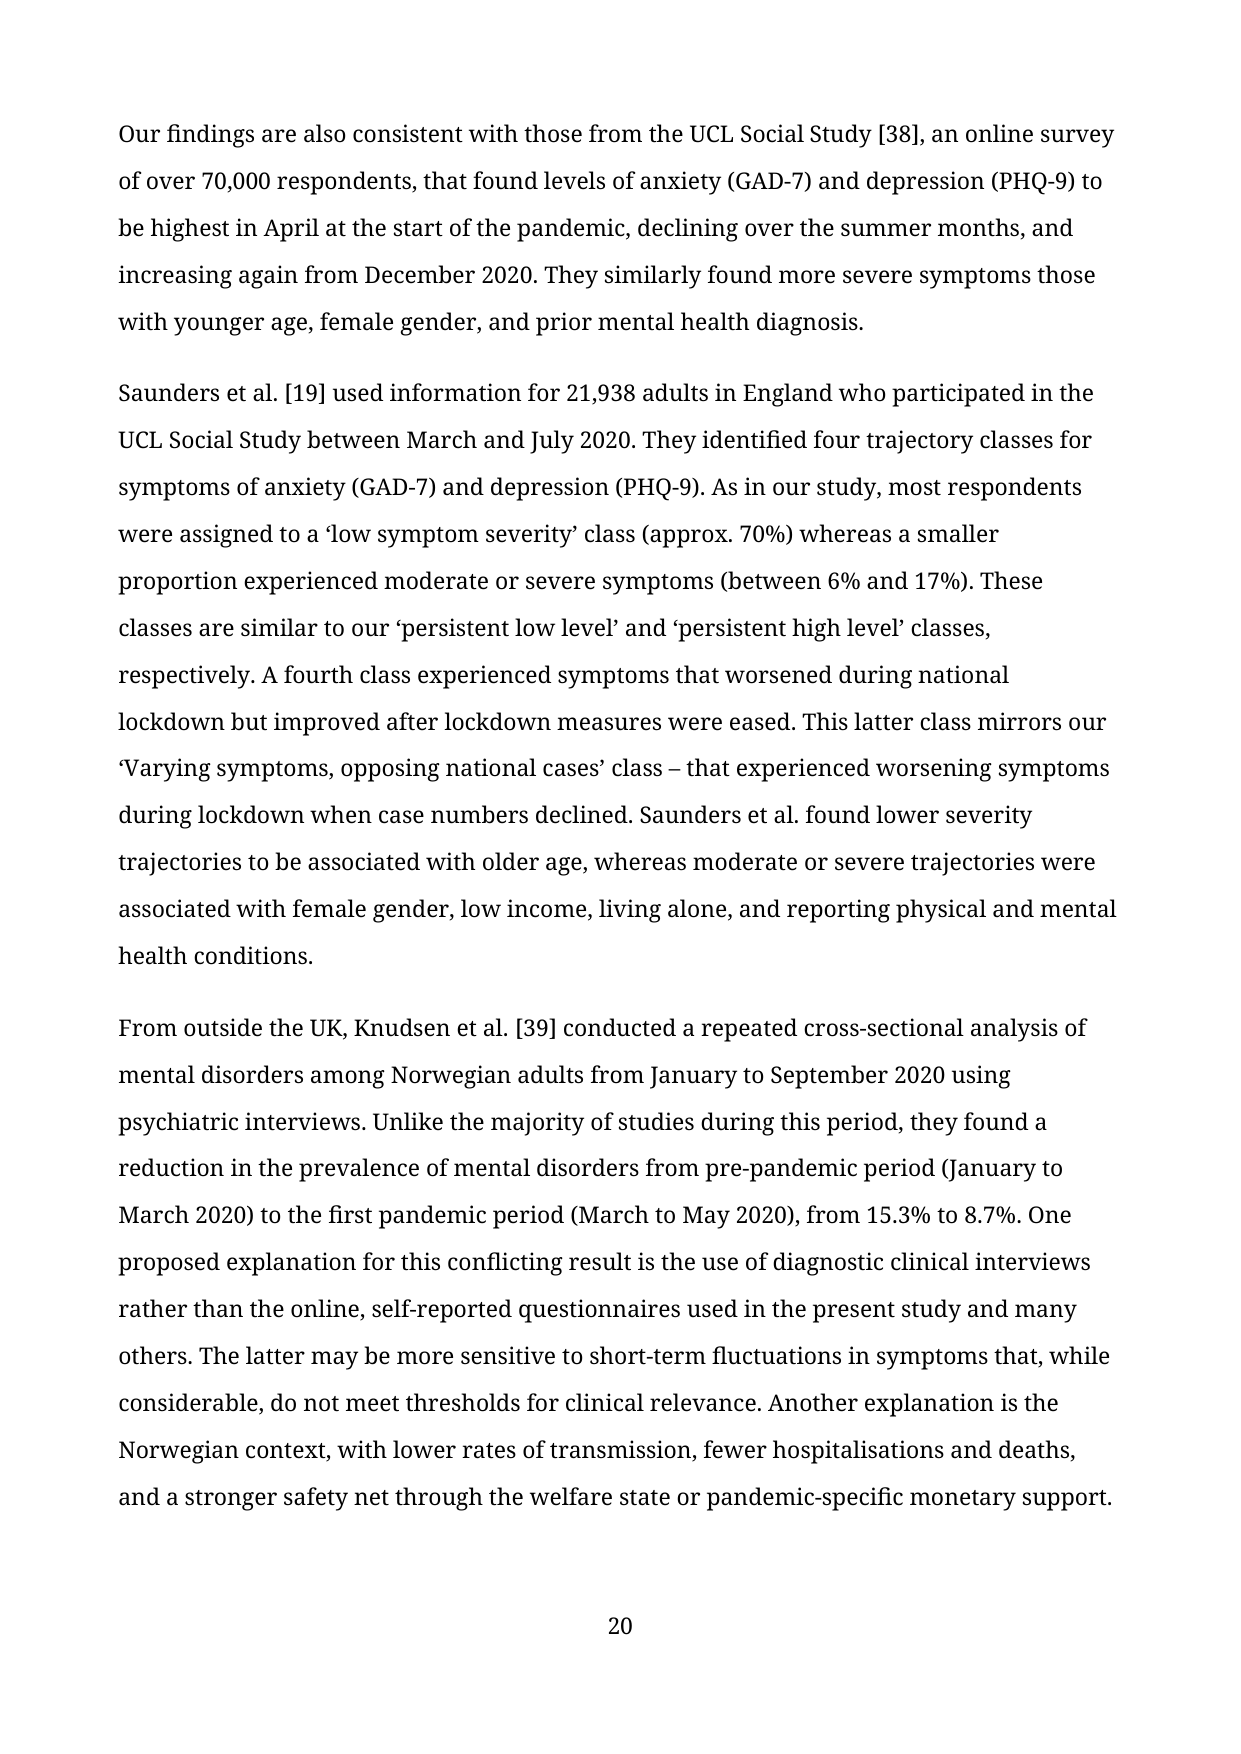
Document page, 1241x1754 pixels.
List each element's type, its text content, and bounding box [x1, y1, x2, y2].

text From outside the UK, Knudsen et al. [39] conducted a repeated cross-sectional analysis of mental disorders among Norwegian adults from January to September 2020 using psychiatric interviews. Unlike the majority of studies during this period, they found a reduction in the prevalence of mental disorders from pre-pandemic period (January to March 2020) to the first pandemic period (March to May 2020), from 15.3% to 8.7%. One proposed explanation for this conflicting result is the use of diagnostic clinical interviews rather than the online, self-reported questionnaires used in the present study and many others. The latter may be more sensitive to short-term fluctuations in symptoms that, while considerable, do not meet thresholds for clinical relevance. Another explanation is the Norwegian context, with lower rates of transmission, fewer hospitalisations and deaths, and a stronger safety net through the welfare state or pandemic-specific monetary support. [118, 1012, 1122, 1512]
text Our findings are also consistent with those from the UCL Social Study [38], an online survey of over 70,000 respondents, that found levels of anxiety (GAD-7) and depression (PHQ-9) to be highest in April at the start of the pandemic, declining over the summer months, and increasing again from December 2020. They similarly found more severe symptoms those with younger age, female gender, and prior mental health diagnosis. [118, 118, 1122, 337]
text Saunders et al. [19] used information for 21,938 adults in England who participated in the UCL Social Study between March and July 2020. They identified four trajectory classes for symptoms of anxiety (GAD-7) and depression (PHQ-9). As in our study, most respondents were assigned to a ‘low symptom severity’ class (approx. 70%) whereas a smaller proportion experienced moderate or severe symptoms (between 6% and 17%). These classes are similar to our ‘persistent low level’ and ‘persistent high level’ classes, respectively. A fourth class experienced symptoms that worsened during national lockdown but improved after lockdown measures were eased. This latter class mirrors our ‘Varying symptoms, opposing national cases’ class – that experienced worsening symptoms during lockdown when case numbers declined. Saunders et al. found lower severity trajectories to be associated with older age, whereas moderate or severe trajectories were associated with female gender, low income, living alone, and reporting physical and mental health conditions. [118, 377, 1122, 971]
